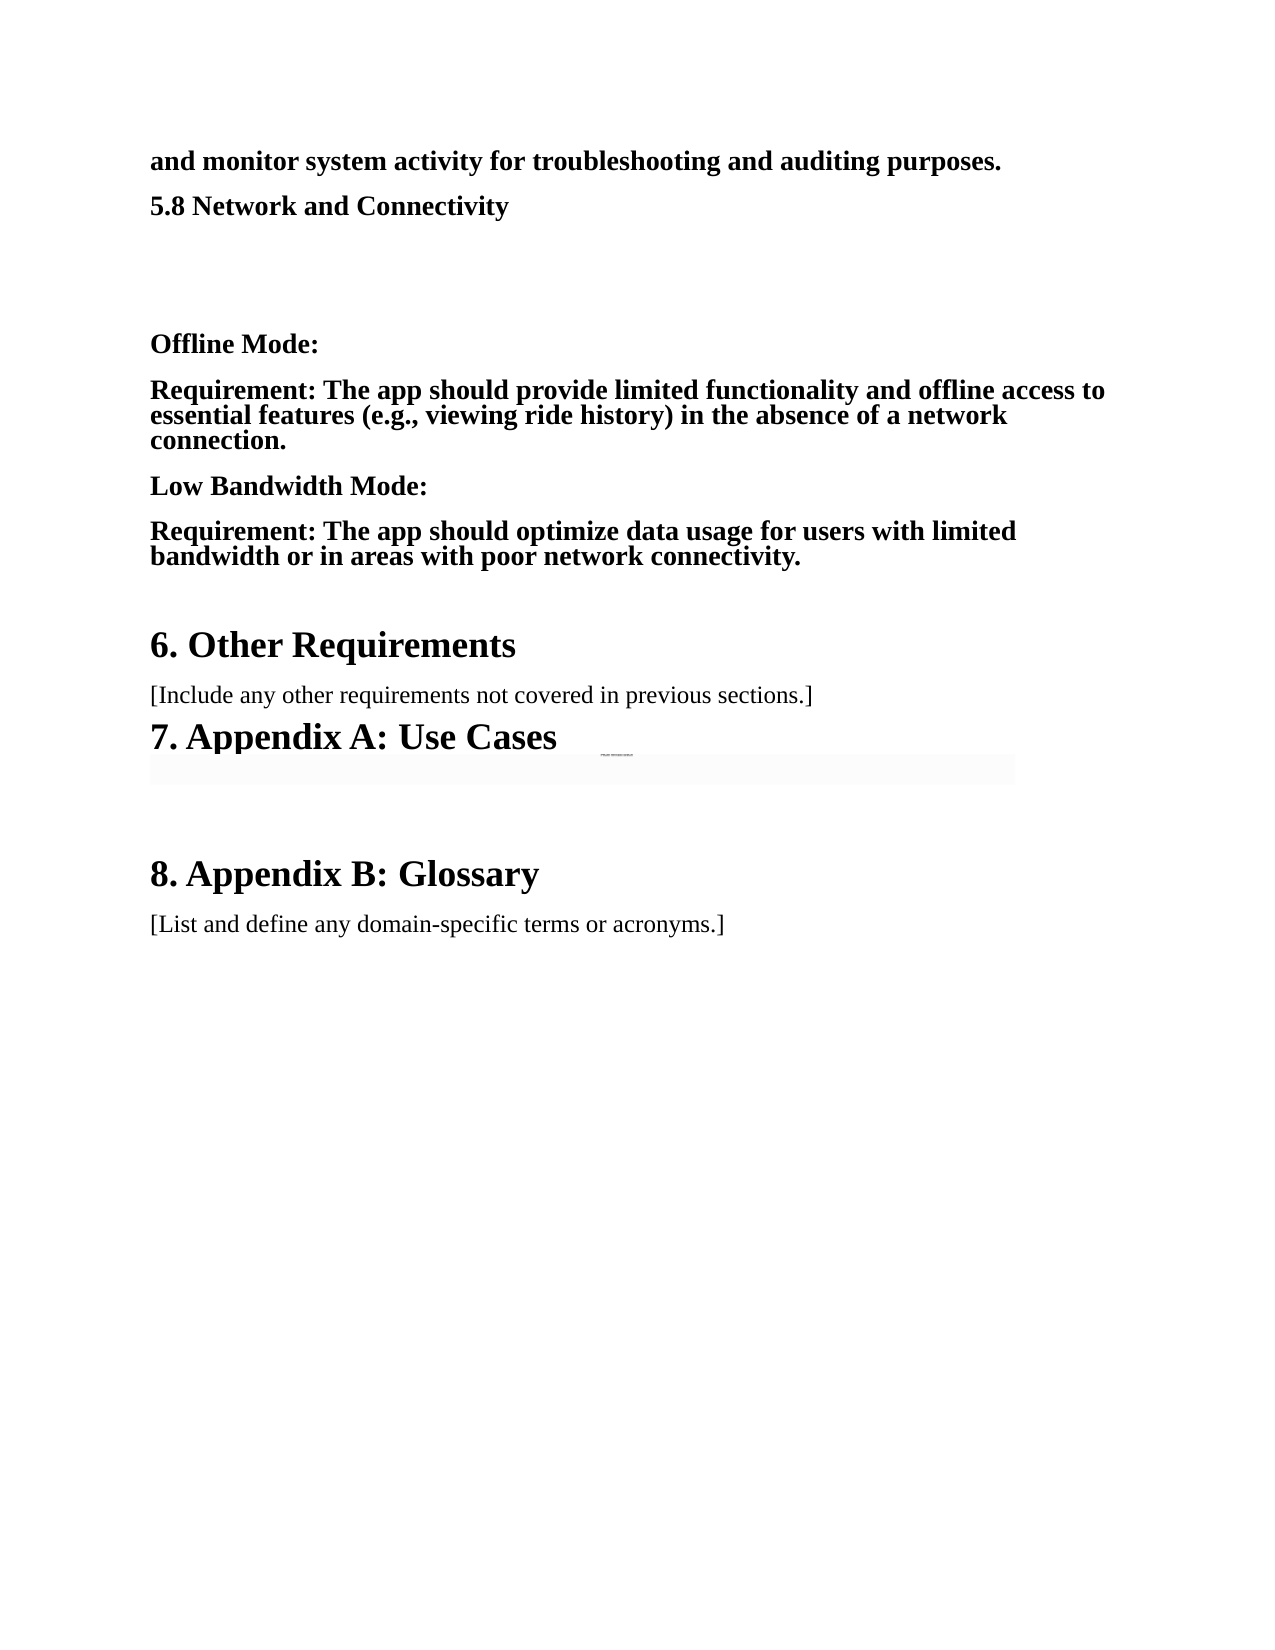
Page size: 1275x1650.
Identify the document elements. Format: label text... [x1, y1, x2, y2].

text Requirement: The app should optimize data usage for users with limited bandwidth or in areas with poor network connectivity. [150, 521, 1125, 571]
text 8. Appendix B: Glossary [150, 867, 1125, 892]
text Low Bandwidth Mode: [150, 475, 1125, 500]
text [List and define any domain-specific terms or acronyms.] [150, 912, 1125, 937]
text 6. Other Requirements [150, 637, 1125, 662]
text Requirement: Comprehensive logging mechanisms should be in place to track and monitor system activity for troubleshooting and auditing purposes. [150, 150, 1125, 175]
text Offline Mode: [150, 333, 1125, 358]
text [Include any other requirements not covered in previous sections.] [150, 683, 1125, 708]
text 7. Appendix A: Use Cases [150, 729, 1125, 754]
text 5.8 Network and Connectivity [150, 196, 1125, 221]
